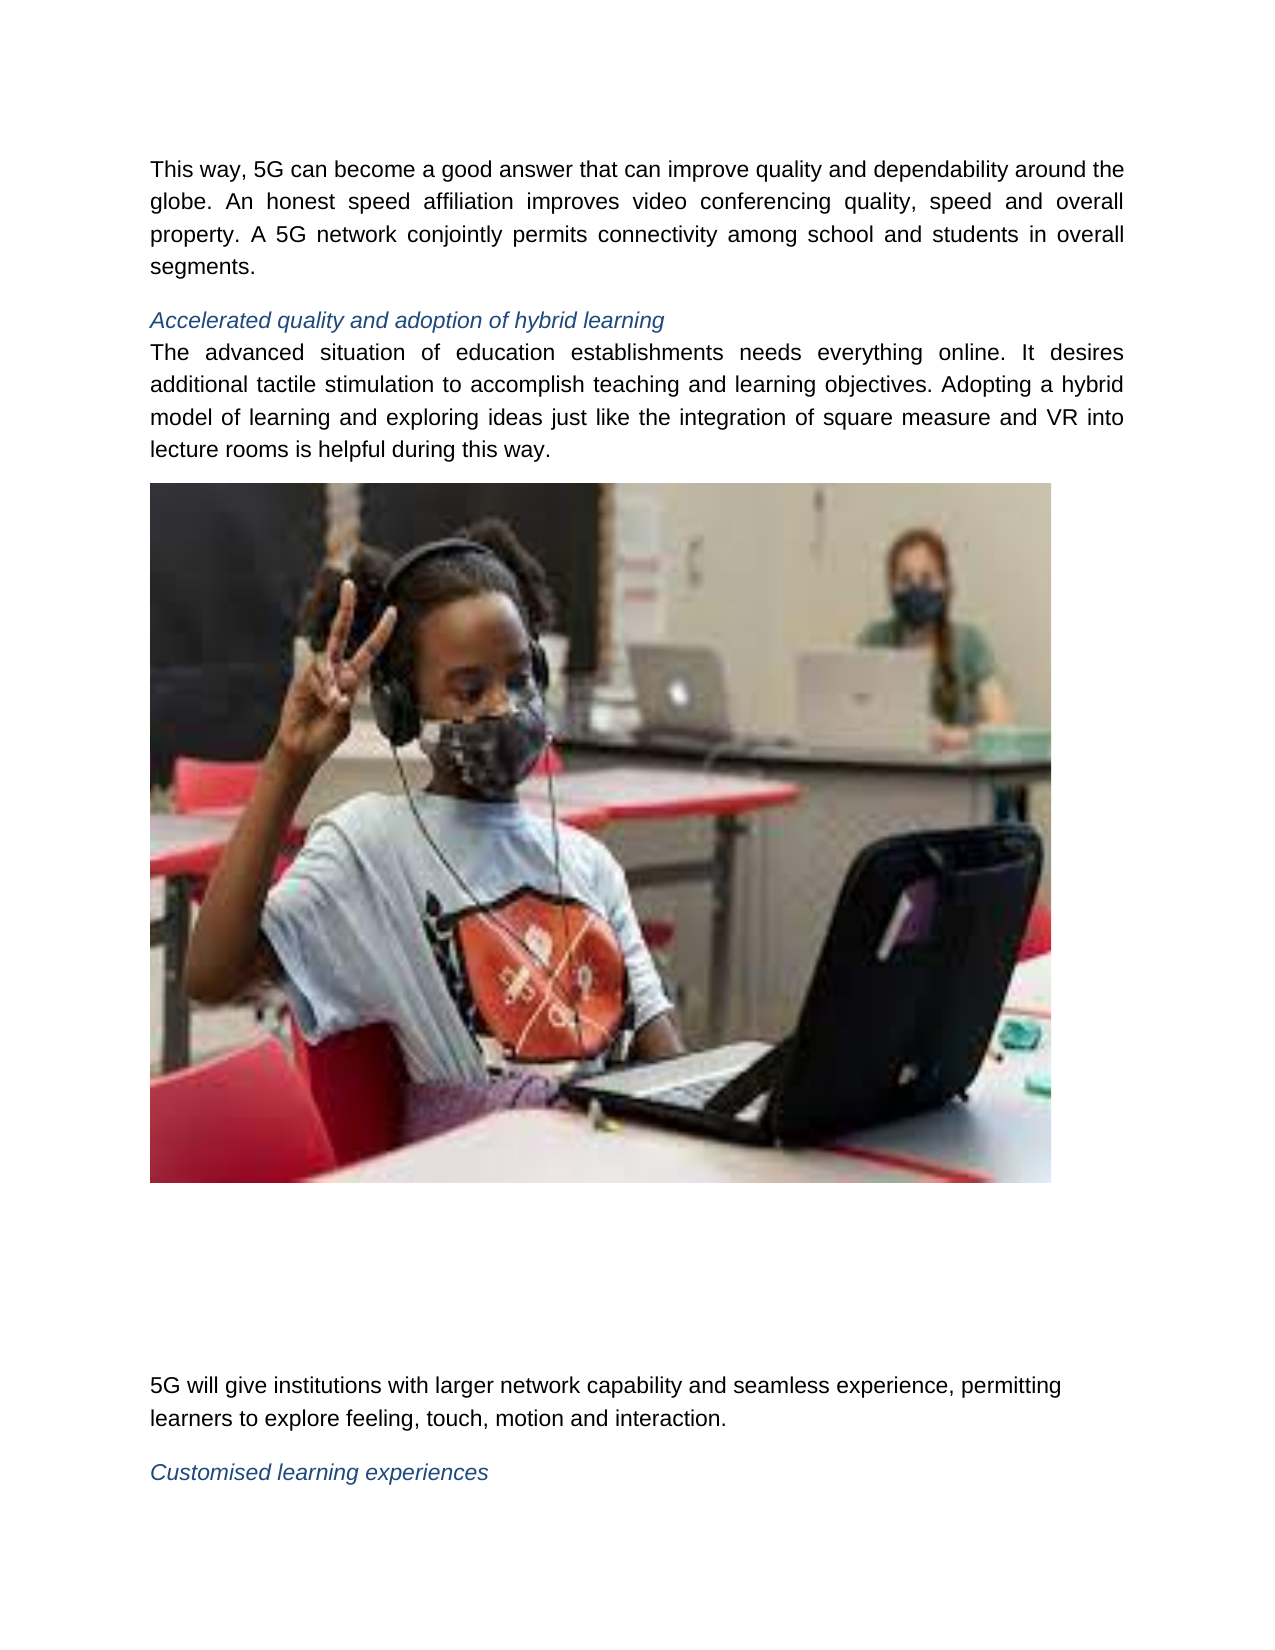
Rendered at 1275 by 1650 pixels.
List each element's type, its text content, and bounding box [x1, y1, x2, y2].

text 5G will give institutions with larger network capability and seamless experience, permitting learners to explore feeling, touch, motion and interaction. [150, 1367, 1125, 1431]
picture [150, 483, 1052, 1183]
text Customised learning experiences [150, 1453, 1125, 1485]
text Accelerated quality and adoption of hybrid learning [150, 301, 1125, 333]
text The advanced situation of education establishments needs everything online. It desires additional tactile stimulation to accomplish teaching and learning objectives. Adopting a hybrid model of learning and exploring ideas just like the integration of square measure and VR into lecture rooms is helpful during this way. [150, 333, 1125, 462]
text This way, 5G can become a good answer that can improve quality and dependability around the globe. An honest speed affiliation improves video conferencing quality, speed and overall property. A 5G network conjointly permits connectivity among school and students in overall segments. [150, 150, 1125, 279]
